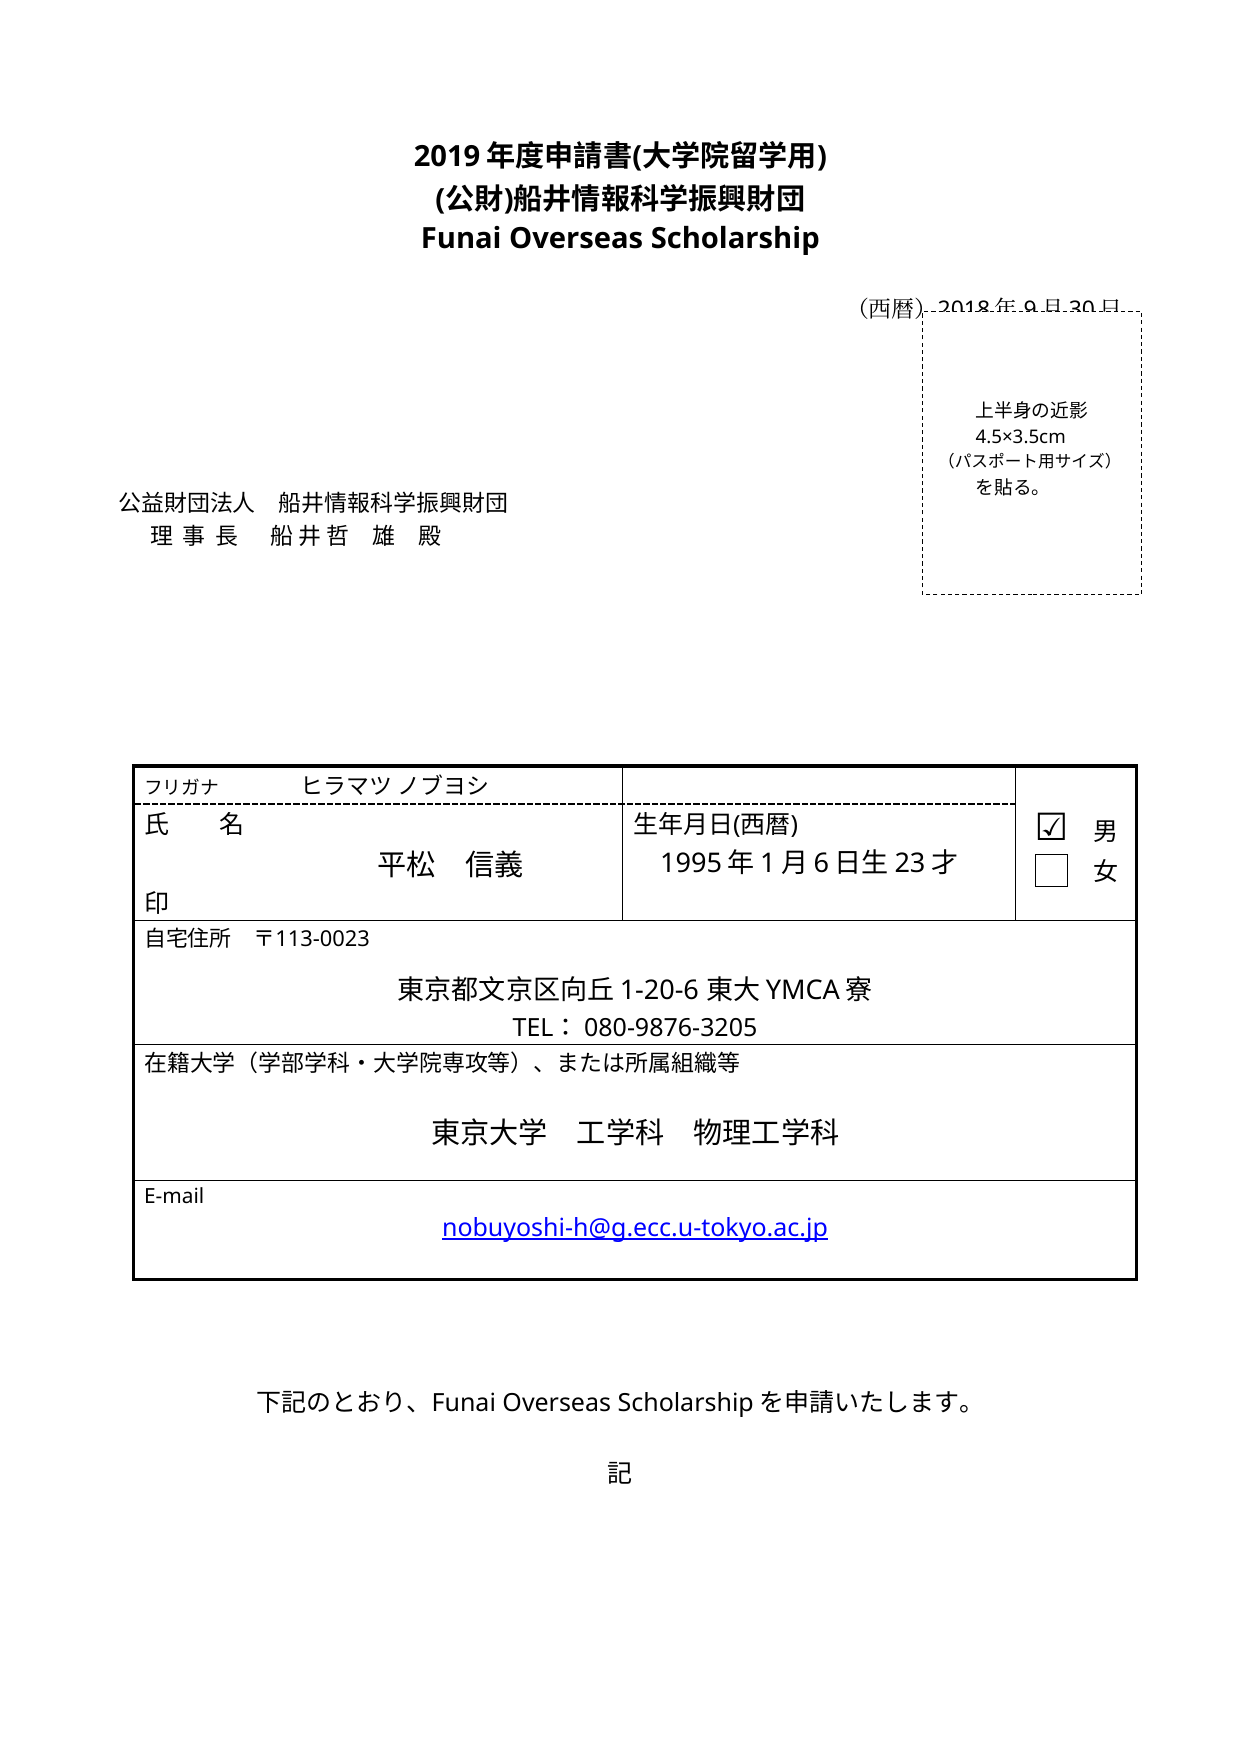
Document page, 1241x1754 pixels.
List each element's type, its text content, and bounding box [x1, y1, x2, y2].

text 理事長 船 井 哲 雄 殿 [118, 518, 922, 551]
table_header ☑️ 男 女 [1016, 768, 1135, 919]
text 2019年度申請書(大学院留学用) [118, 133, 1122, 175]
table_cell 自宅住所 〒113-0023 [135, 921, 1135, 952]
table_cell 東京都文京区向丘1-20-6 東大YMCA寮 TEL： 080-9876-3205 [135, 953, 1135, 1044]
text 公益財団法人 船井情報科学振興財団 [118, 485, 922, 518]
text 下記のとおり、Funai Overseas Scholarshipを申請いたします。 [118, 1383, 1122, 1419]
table_header [623, 768, 1015, 803]
text 記 [118, 1453, 1122, 1489]
table_cell 生年月日(西暦) 1995年1月6日生 23才 [623, 803, 1015, 919]
table_cell E-mail nobuyoshi-h@g.ecc.u-tokyo.ac.jp [135, 1181, 1135, 1277]
table_cell 在籍大学（学部学科・大学院専攻等）、または所属組織等 東京大学 工学科 物理工学科 [135, 1045, 1135, 1180]
text (公財)船井情報科学振興財団 [118, 175, 1122, 218]
table_header フリガナ ヒラマツ ノブヨシ [135, 768, 622, 803]
text （西暦）2018年 9月30日 [118, 291, 1122, 324]
text Funai Overseas Scholarship [118, 218, 1122, 257]
table_cell 氏 名 平松 信義 印 [135, 803, 622, 919]
